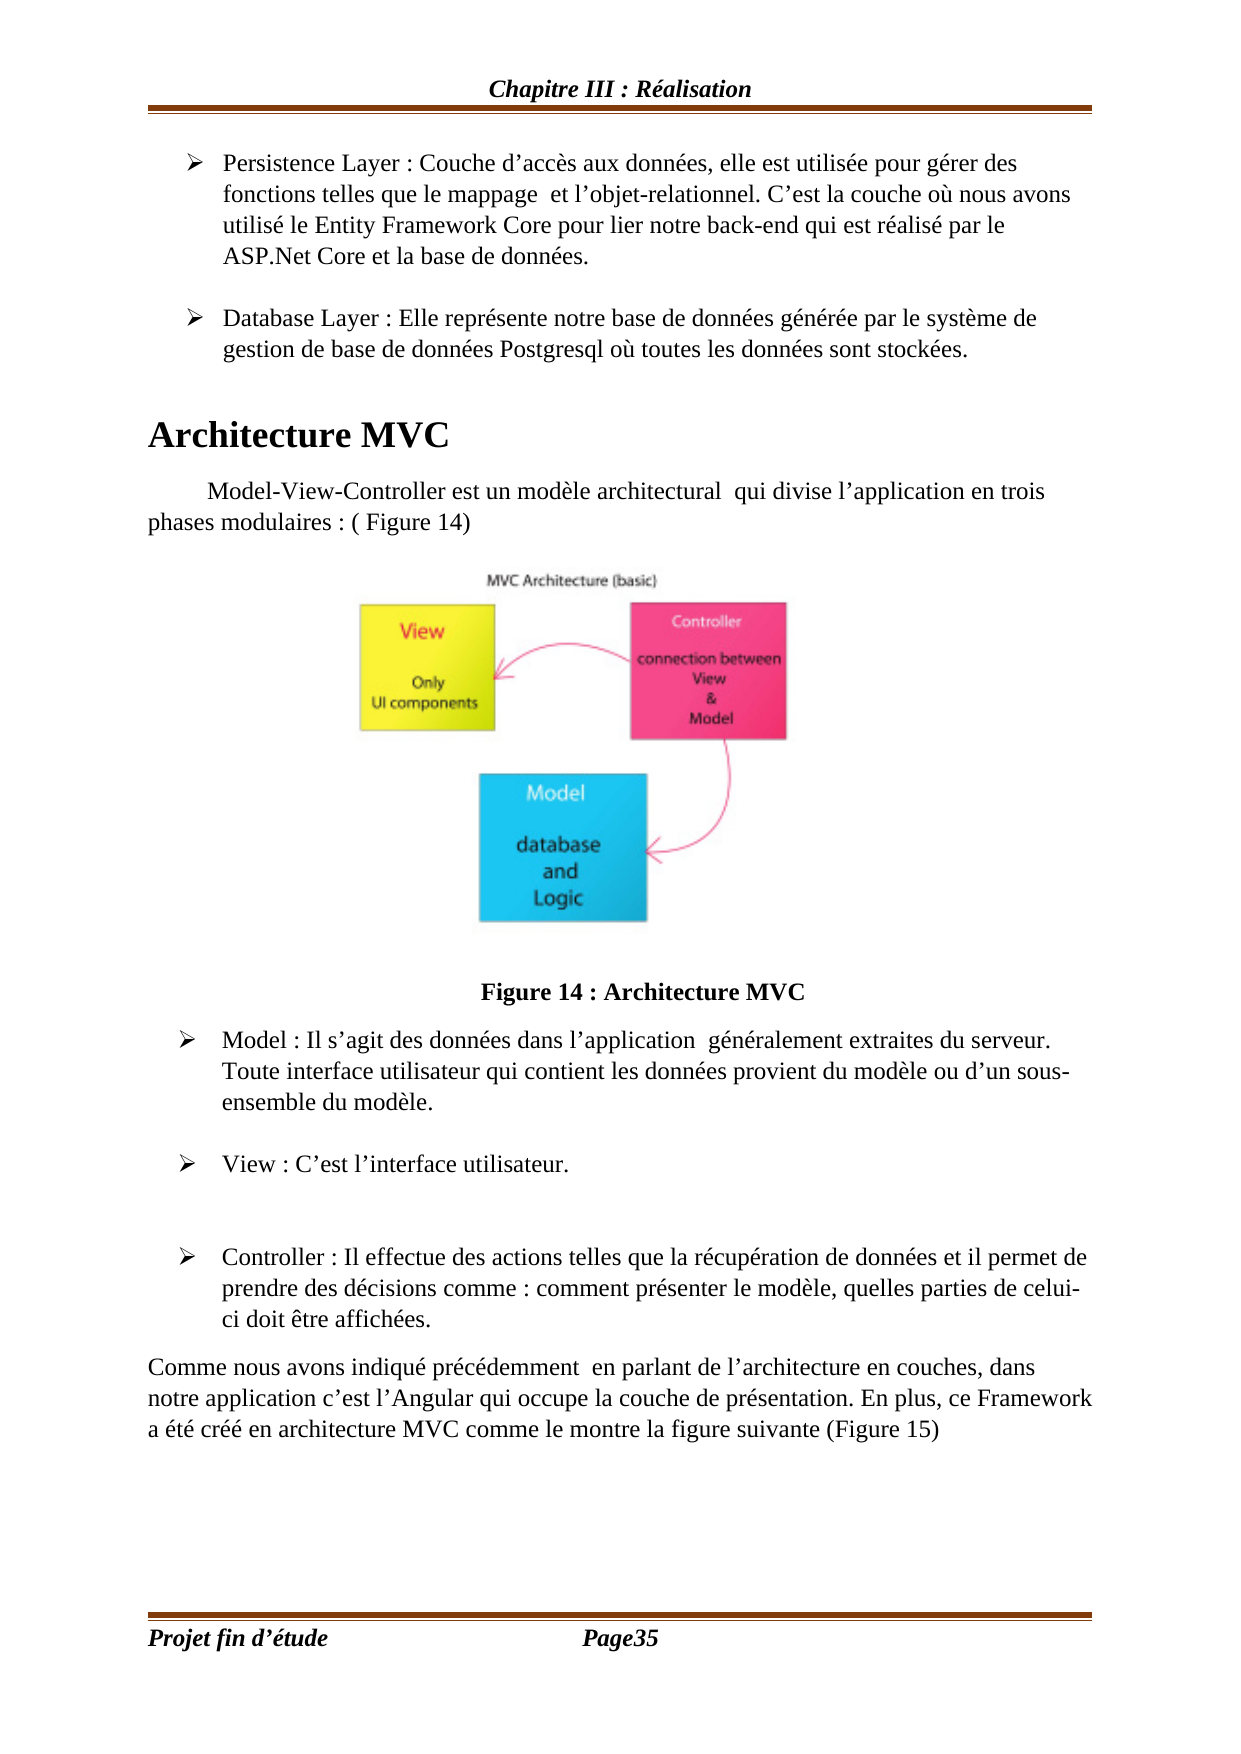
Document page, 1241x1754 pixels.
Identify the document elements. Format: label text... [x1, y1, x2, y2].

list Controller : Il effectue des actions telles que la récupération de données et il permet de prendre des décisions comme : comment présenter le modèle, quelles parties de celui-ci doit être affichées. [177, 1242, 1092, 1333]
text Comme nous avons indiqué précédemment en parlant de l’architecture en couches, dans notre application c’est l’Angular qui occupe la couche de présentation. En plus, ce Framework a été créé en architecture MVC comme le montre la figure suivante (Figure 15) [148, 1352, 1092, 1443]
list Model : Il s’agit des données dans l’application généralement extraites du serveur. Toute interface utilisateur qui contient les données provient du modèle ou d’un sous-ensemble du modèle. [177, 1025, 1092, 1116]
list Persistence Layer : Couche d’accès aux données, elle est utilisée pour gérer des fonctions telles que le mappage et l’objet-relationnel. C’est la couche où nous avons utilisé le Entity Framework Core pour lier notre back-end qui est réalisé par le ASP.Net Core et la base de données. [185, 148, 1092, 269]
picture [310, 567, 862, 956]
text Architecture MVC [148, 413, 1092, 456]
list View : C’est l’interface utilisateur. [177, 1149, 1092, 1178]
text Model-View-Controller est un modèle architectural qui divise l’application en trois phases modulaires : ( Figure 14) [148, 476, 1092, 536]
list Database Layer : Elle représente notre base de données générée par le système de gestion de base de données Postgresql où toutes les données sont stockées. [185, 303, 1092, 363]
